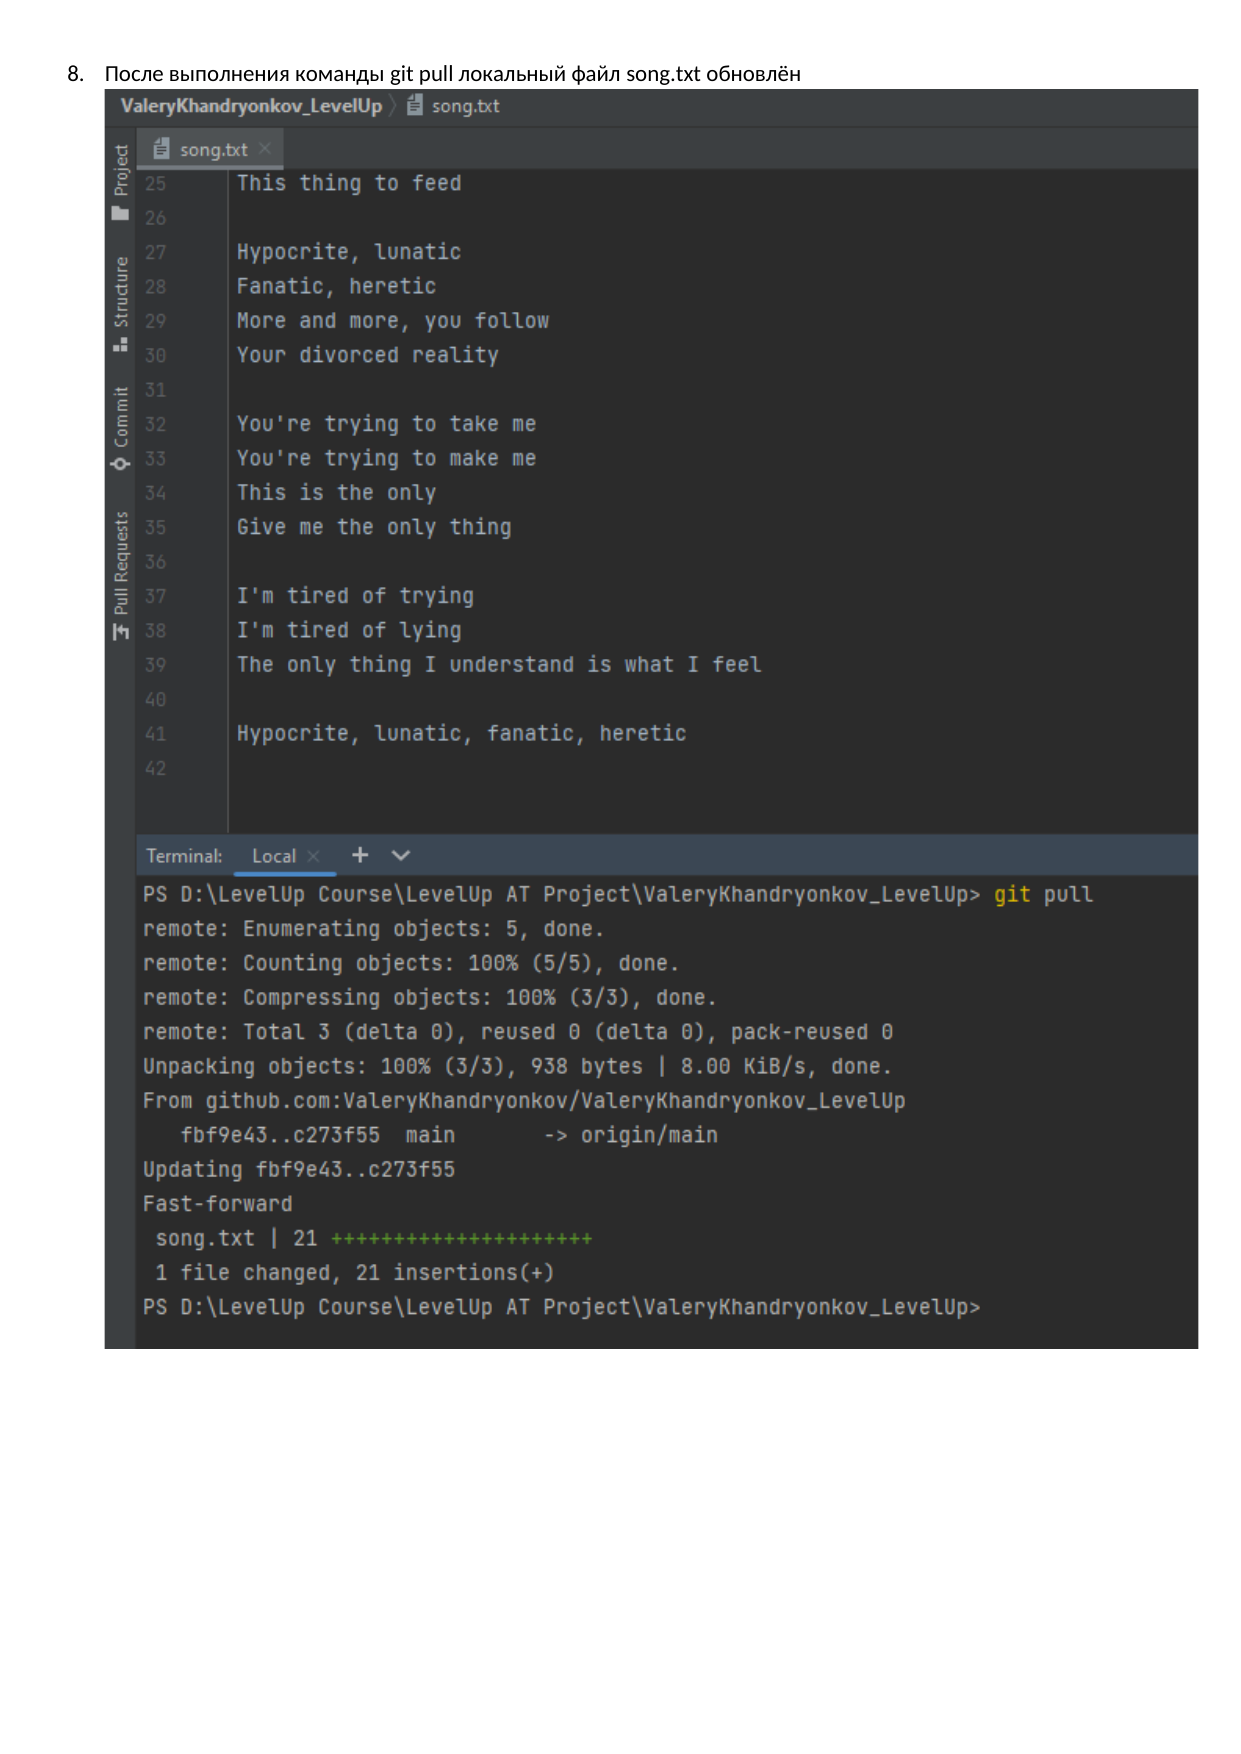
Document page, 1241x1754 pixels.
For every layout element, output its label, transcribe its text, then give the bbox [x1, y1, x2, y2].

picture [104, 89, 1199, 1349]
